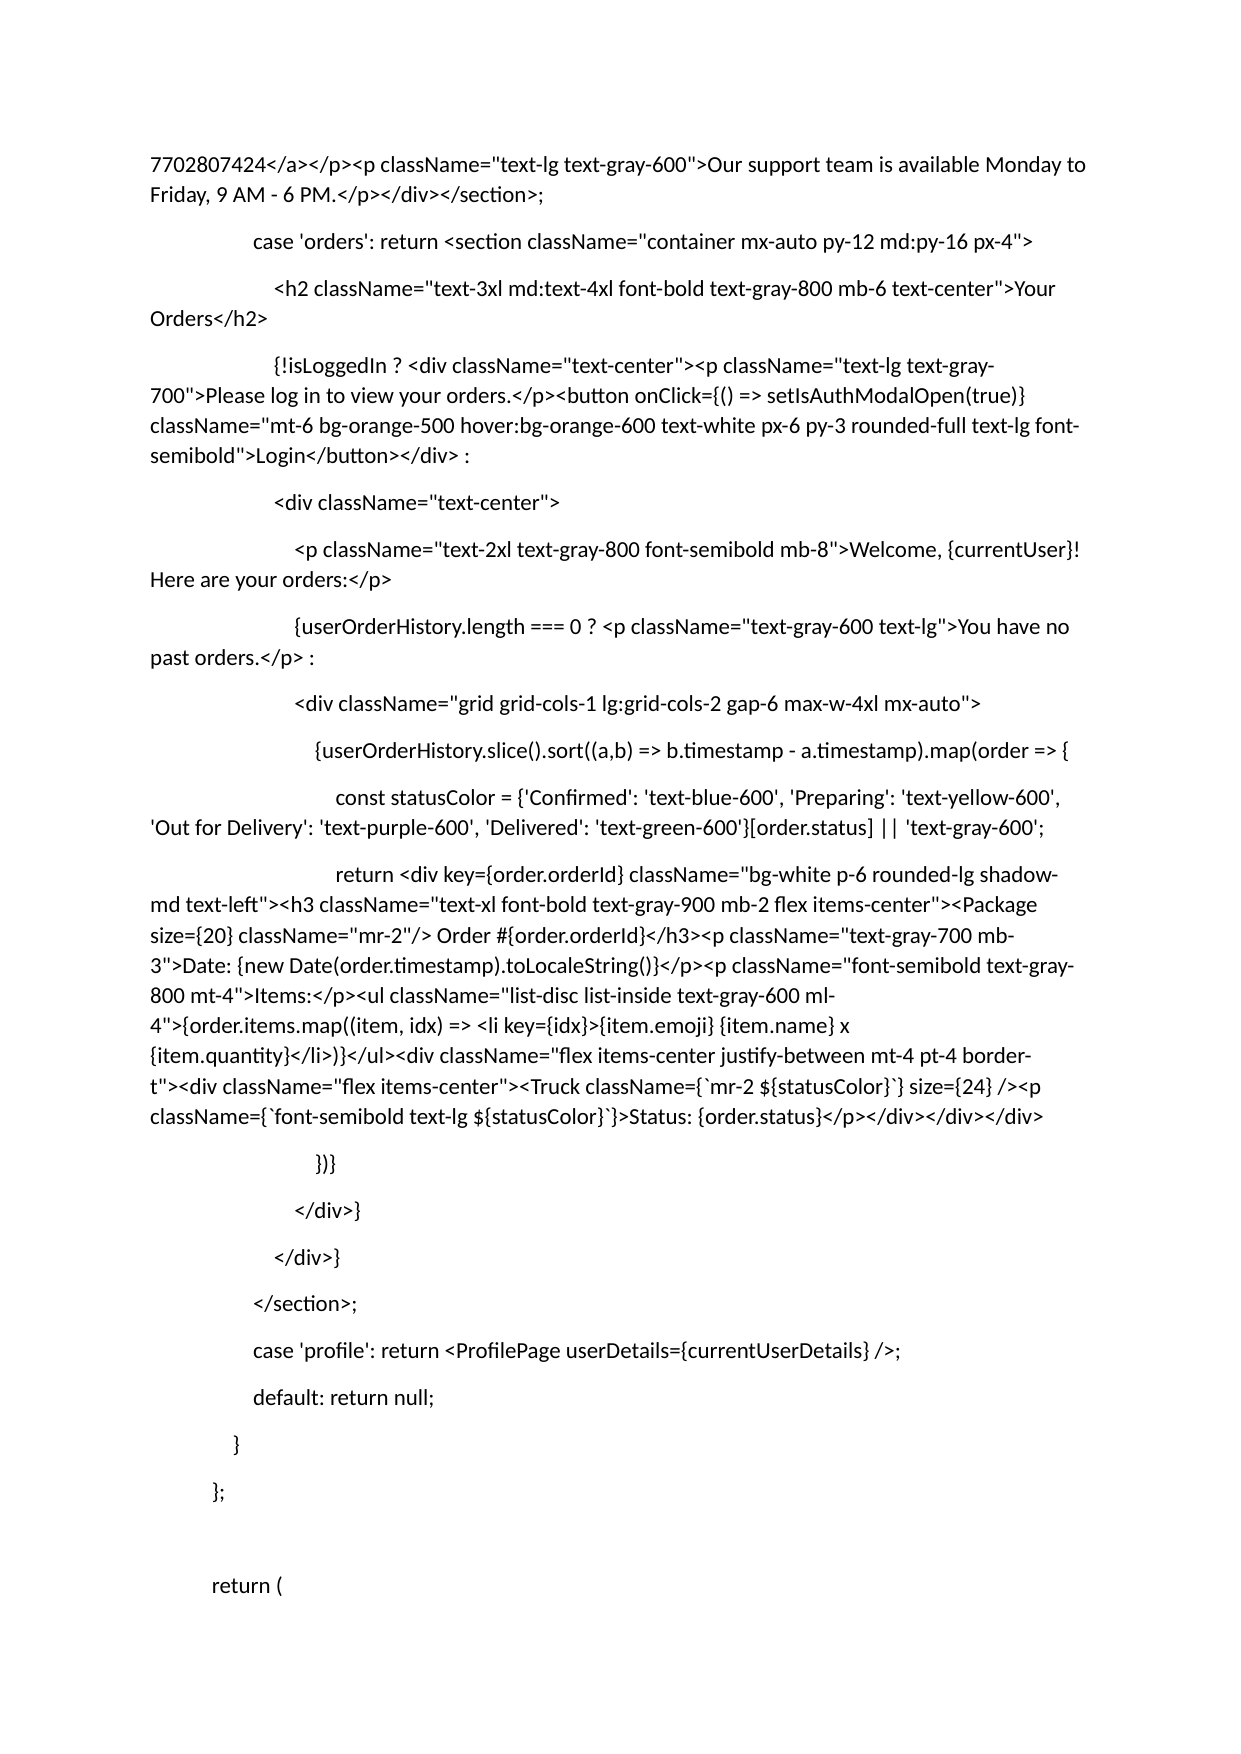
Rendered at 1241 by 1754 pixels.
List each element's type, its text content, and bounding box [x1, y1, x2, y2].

text <h2 className="text-3xl md:text-4xl font-bold text-gray-800 mb-6 text-center">Your Orders</h2> [150, 274, 1090, 332]
text </section>; [150, 1289, 1090, 1318]
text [150, 150, 1090, 208]
text } [150, 1430, 1090, 1458]
text })} [150, 1149, 1090, 1177]
text </div>} [150, 1243, 1090, 1271]
text {userOrderHistory.slice().sort((a,b) => b.timestamp - a.timestamp).map(order => { [150, 736, 1090, 764]
text <div className="text-center"> [150, 488, 1090, 517]
text <p className="text-2xl text-gray-800 font-semibold mb-8">Welcome, {currentUser}! Here are your orders:</p> [150, 535, 1090, 594]
text case 'profile': return <ProfilePage userDetails={currentUserDetails} />; [150, 1336, 1090, 1364]
text case 'orders': return <section className="container mx-auto py-12 md:py-16 px-4"> [150, 227, 1090, 255]
text return <div key={order.orderId} className="bg-white p-6 rounded-lg shadow-md text-left"><h3 className="text-xl font-bold text-gray-900 mb-2 flex items-center"><Package size={20} className="mr-2"/> Order #{order.orderId}</h3><p className="text-gray-700 mb-3">Date: {new Date(order.timestamp).toLocaleString()}</p><p className="font-semibold text-gray-800 mt-4">Items:</p><ul className="list-disc list-inside text-gray-600 ml-4">{order.items.map((item, idx) => <li key={idx}>{item.emoji} {item.name} x {item.quantity}</li>)}</ul><div className="flex items-center justify-between mt-4 pt-4 border-t"><div className="flex items-center"><Truck className={`mr-2 ${statusColor}`} size={24} /><p className={`font-semibold text-lg ${statusColor}`}>Status: {order.status}</p></div></div></div> [150, 860, 1090, 1130]
text return ( [150, 1571, 1090, 1599]
text const statusColor = {'Confirmed': 'text-blue-600', 'Preparing': 'text-yellow-600', 'Out for Delivery': 'text-purple-600', 'Delivered': 'text-green-600'}[order.status] || 'text-gray-600'; [150, 783, 1090, 842]
text {userOrderHistory.length === 0 ? <p className="text-gray-600 text-lg">You have no past orders.</p> : [150, 612, 1090, 671]
text </div>} [150, 1196, 1090, 1224]
text {!isLoggedIn ? <div className="text-center"><p className="text-lg text-gray-700">Please log in to view your orders.</p><button onClick={() => setIsAuthModalOpen(true)} className="mt-6 bg-orange-500 hover:bg-orange-600 text-white px-6 py-3 rounded-full text-lg font-semibold">Login</button></div> : [150, 351, 1090, 470]
text default: return null; [150, 1383, 1090, 1411]
text <div className="grid grid-cols-1 lg:grid-cols-2 gap-6 max-w-4xl mx-auto"> [150, 689, 1090, 718]
text }; [150, 1477, 1090, 1505]
